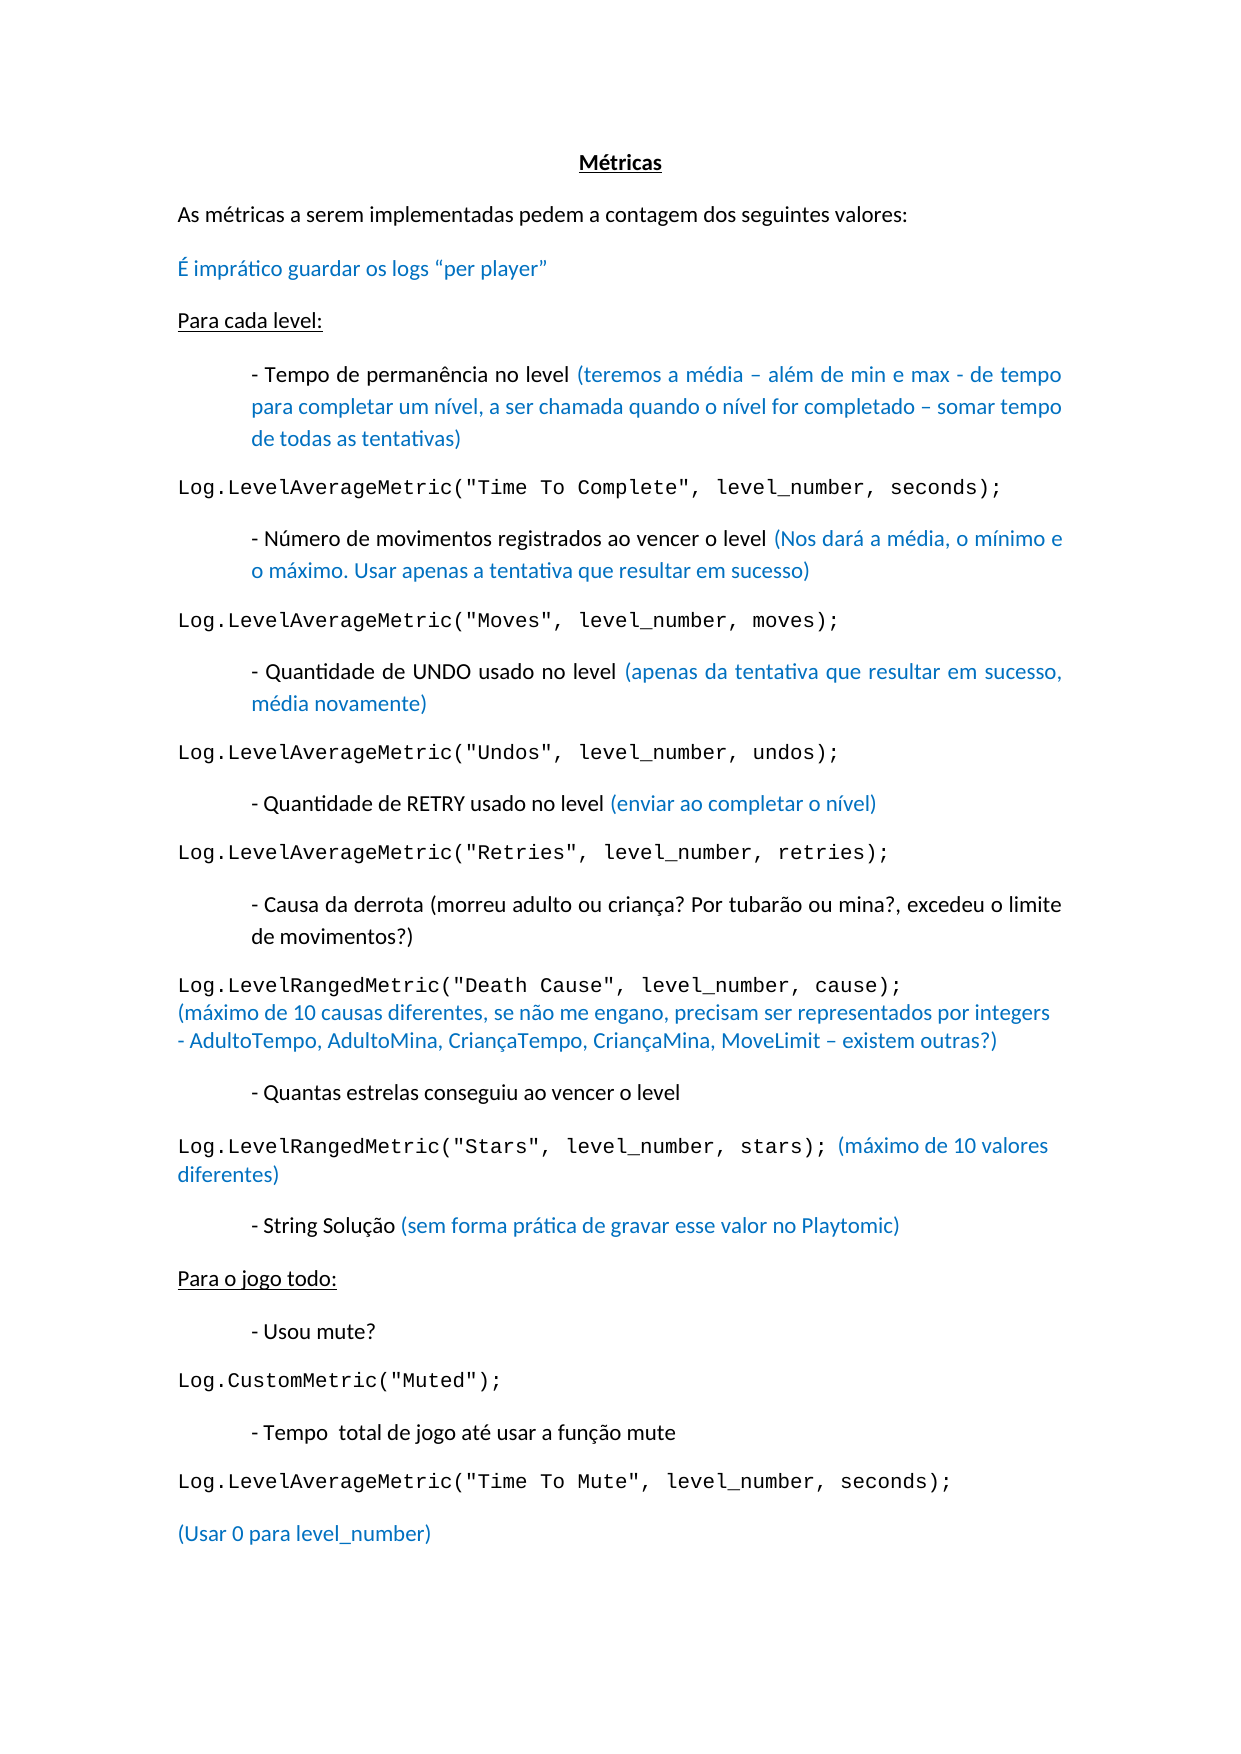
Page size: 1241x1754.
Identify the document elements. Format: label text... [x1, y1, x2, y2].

text (máximo de 10 causas diferentes, se não me engano, precisam ser representados por integers - AdultoTempo, AdultoMina, CriançaTempo, CriançaMina, MoveLimit – existem outras?) [177, 998, 1063, 1054]
text Log.CustomMetric("Muted"); [177, 1371, 1063, 1394]
text - Número de movimentos registrados ao vencer o level (Nos dará a média, o mínimo e o máximo. Usar apenas a tentativa que resultar em sucesso) [251, 524, 1063, 584]
text - Tempo de permanência no level (teremos a média – além de min e max - de tempo para completar um nível, a ser chamada quando o nível for completado – somar tempo de todas as tentativas) [251, 360, 1063, 452]
text - Quantidade de RETRY usado no level (enviar ao completar o nível) [177, 789, 1063, 817]
subtitle Métricas [177, 148, 1063, 176]
text - Usou mute? [251, 1317, 1063, 1346]
text - String Solução (sem forma prática de gravar esse valor no Playtomic) [251, 1211, 1063, 1239]
text Log.LevelRangedMetric("Stars", level_number, stars); (máximo de 10 valores diferentes) [177, 1131, 1063, 1188]
text Log.LevelRangedMetric("Death Cause", level_number, cause); [177, 975, 1063, 998]
text Log.LevelAverageMetric("Time To Complete", level_number, seconds); [177, 477, 1063, 501]
text É imprático guardar os logs “per player” [177, 254, 1063, 282]
text Log.LevelAverageMetric("Moves", level_number, moves); [177, 609, 1063, 633]
text - Quantidade de UNDO usado no level (apenas da tentativa que resultar em sucesso, média novamente) [251, 657, 1063, 717]
text (Usar 0 para level_number) [177, 1519, 1063, 1548]
text - Causa da derrota (morreu adulto ou criança? Por tubarão ou mina?, excedeu o limite de movimentos?) [251, 890, 1063, 950]
text Para o jogo todo: [177, 1264, 1063, 1292]
text Log.LevelAverageMetric("Retries", level_number, retries); [177, 842, 1063, 866]
text Log.LevelAverageMetric("Time To Mute", level_number, seconds); [177, 1471, 1063, 1494]
text As métricas a serem implementadas pedem a contagem dos seguintes valores: [177, 201, 1063, 229]
text - Quantas estrelas conseguiu ao vencer o level [251, 1078, 1063, 1106]
text Para cada level: [177, 307, 1063, 335]
text - Tempo total de jogo até usar a função mute [251, 1418, 1063, 1446]
text Log.LevelAverageMetric("Undos", level_number, undos); [177, 742, 1063, 766]
